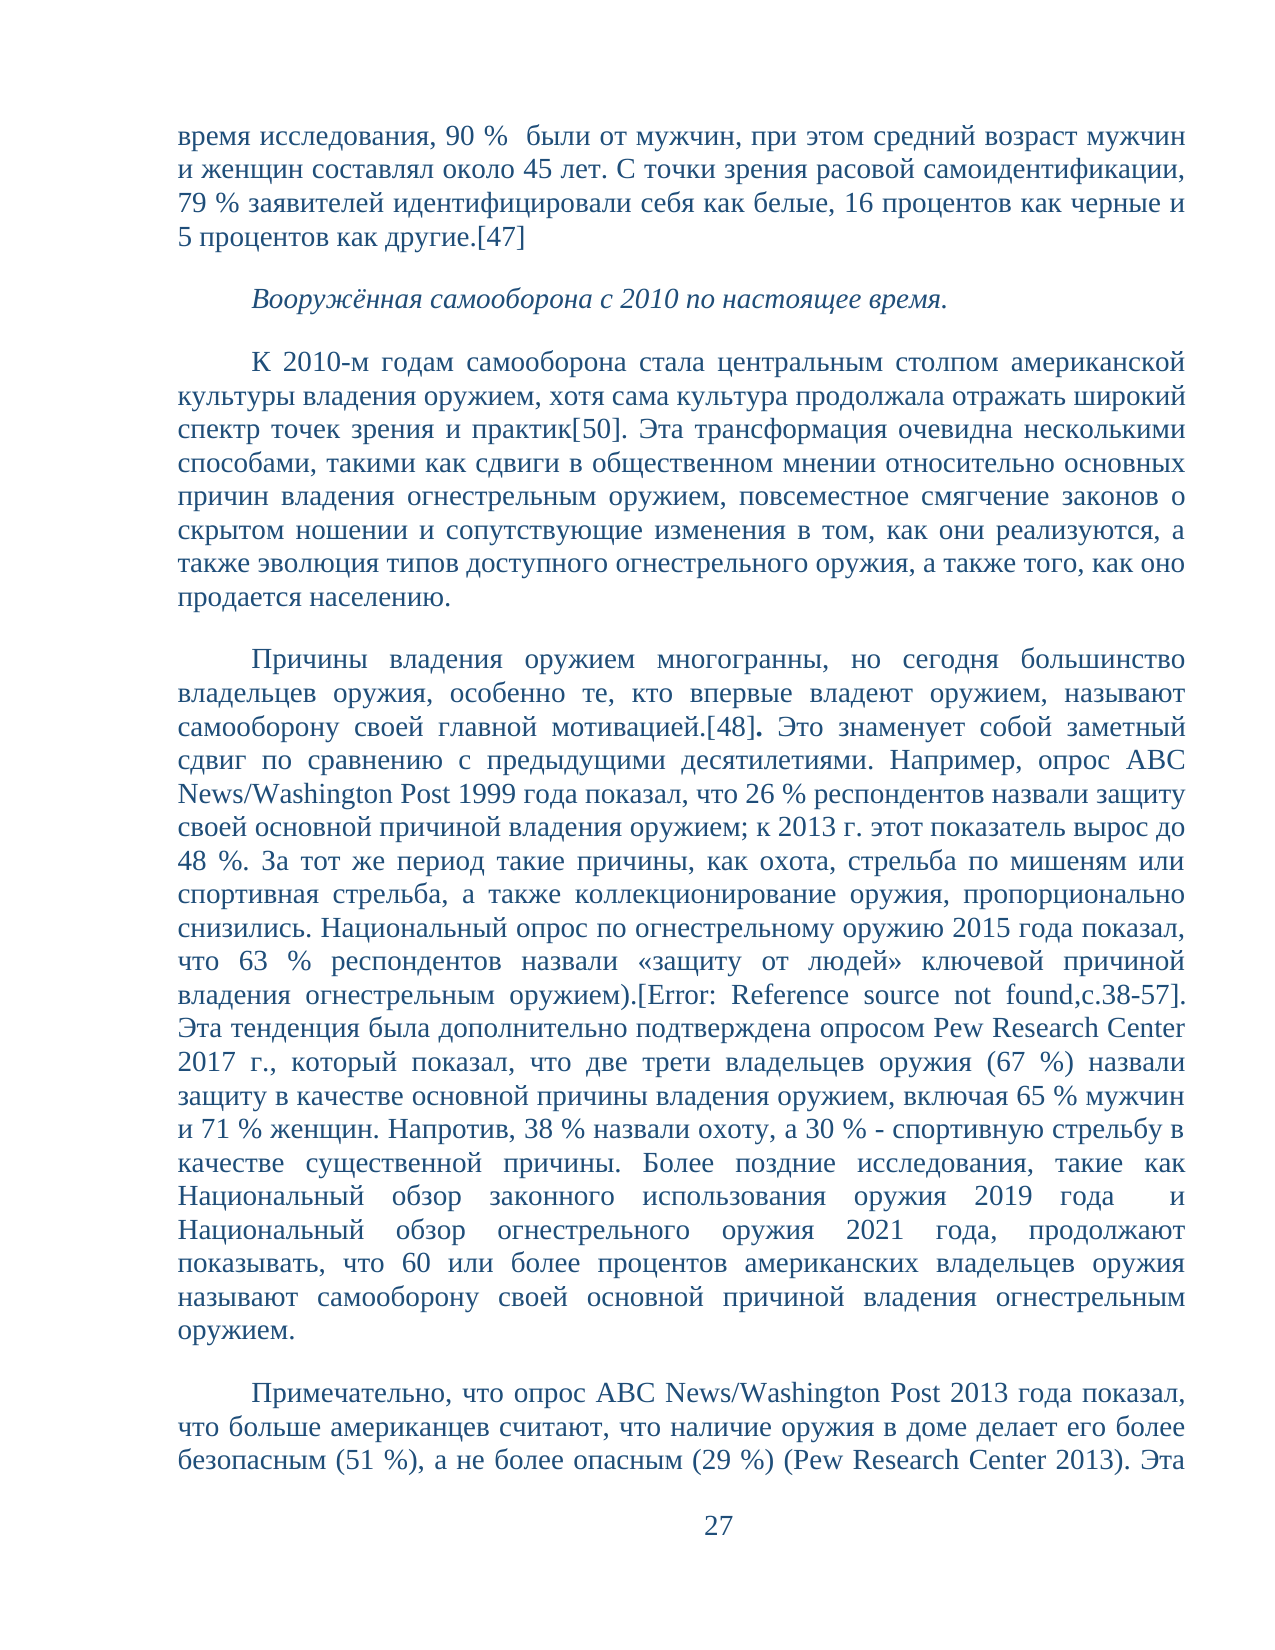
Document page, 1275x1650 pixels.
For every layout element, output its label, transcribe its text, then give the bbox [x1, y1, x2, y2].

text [177, 118, 1186, 252]
text Вооружённая самооборона с 2010 по настоящее время. [177, 281, 1186, 315]
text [177, 1375, 1186, 1476]
text К 2010-м годам самооборона стала центральным столпом американской культуры владения оружием, хотя сама культура продолжала отражать широкий спектр точек зрения и практик[50]. Эта трансформация очевидна несколькими способами, такими как сдвиги в общественном мнении относительно основных причин владения огнестрельным оружием, повсеместное смягчение законов о скрытом ношении и сопутствующие изменения в том, как они реализуются, а также эволюция типов доступного огнестрельного оружия, а также того, как оно продается населению. [177, 344, 1186, 612]
